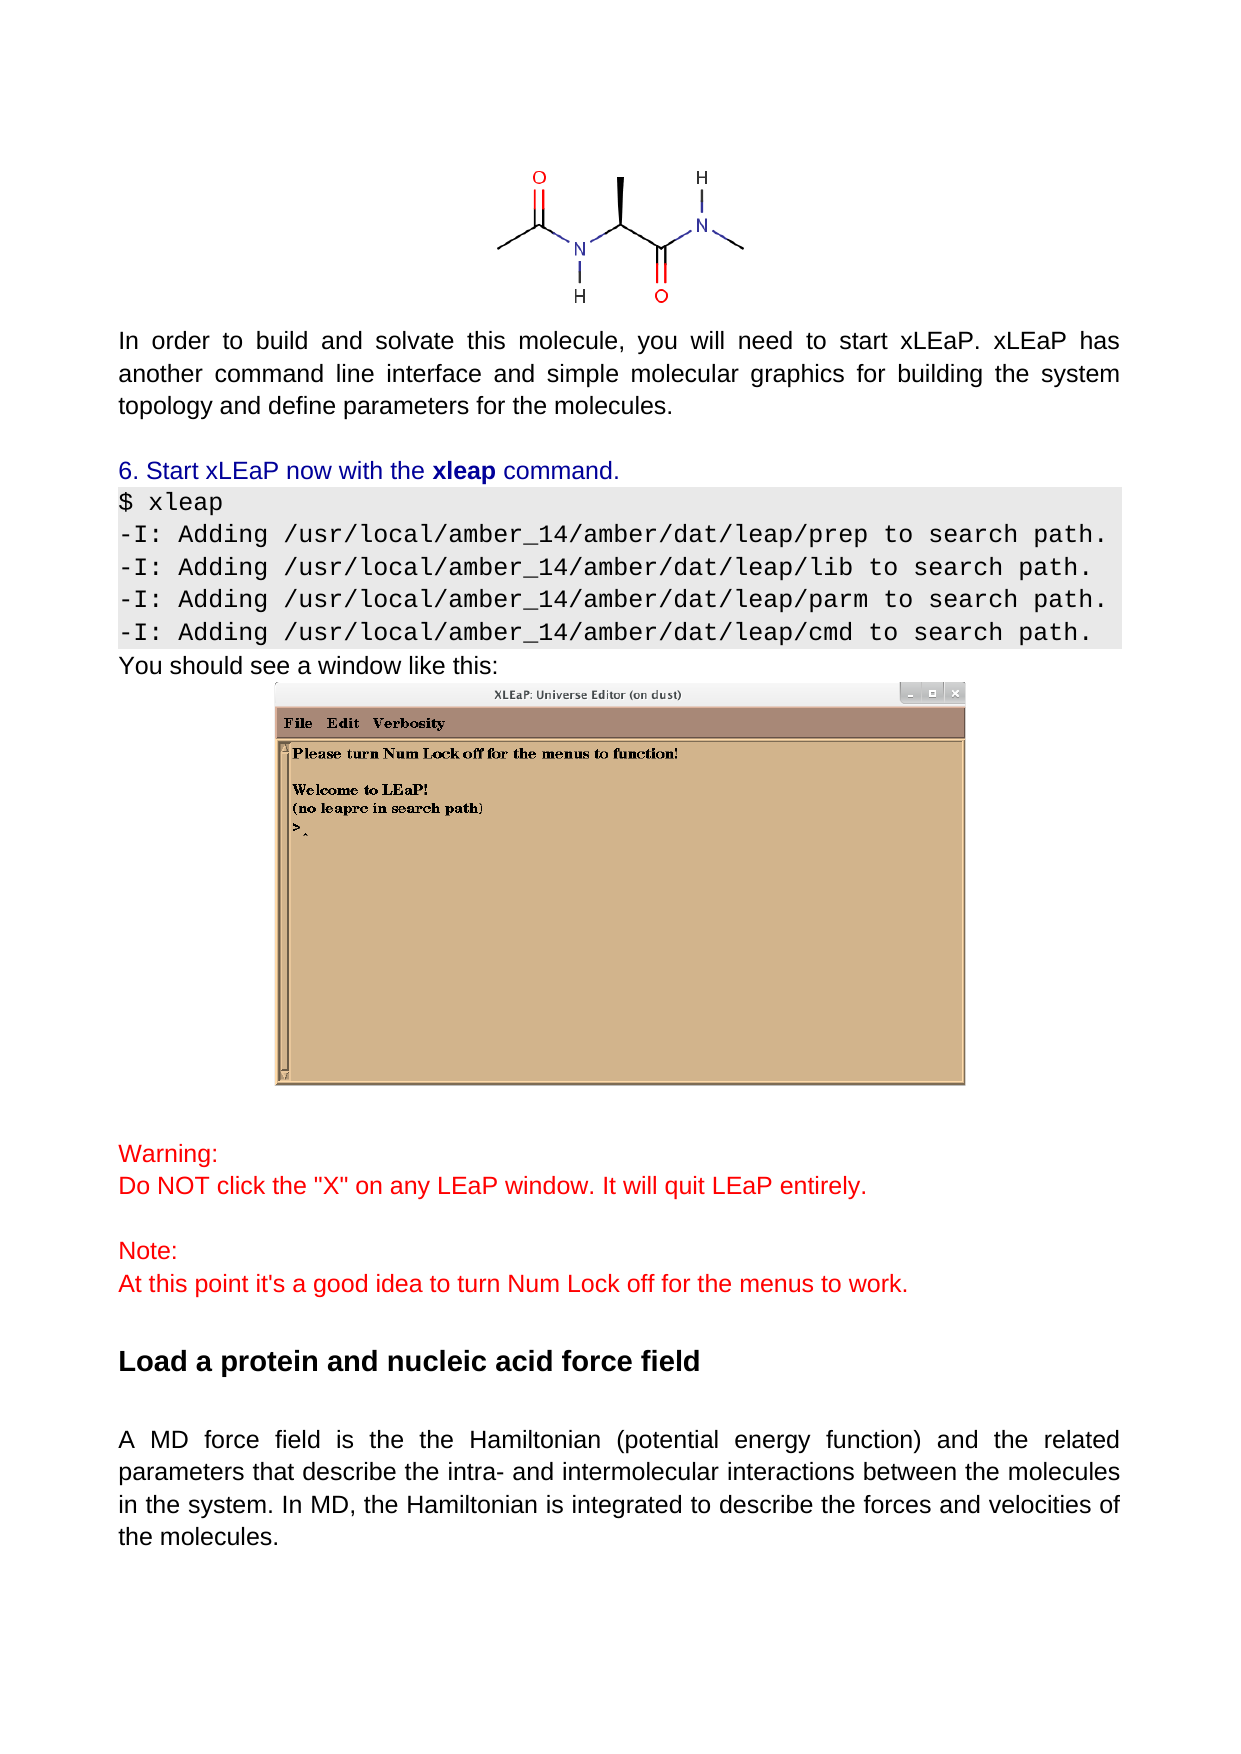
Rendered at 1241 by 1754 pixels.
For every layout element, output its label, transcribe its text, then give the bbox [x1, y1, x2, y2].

text Load a protein and nucleic acid force field [118, 1329, 1122, 1394]
text You should see a window like this: [118, 649, 1122, 682]
text In order to build and solvate this molecule, you will need to start xLEaP. xLEaP has another command line interface and simple molecular graphics for building the system topology and define parameters for the molecules. 6. Start xLEaP now with the xleap command. [118, 324, 1122, 487]
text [118, 1423, 1122, 1553]
picture [274, 682, 966, 1086]
picture [491, 162, 750, 319]
text $ xleap -I: Adding /usr/local/amber_14/amber/dat/leap/prep to search path. -I: Adding /usr/local/amber_14/amber/dat/leap/lib to search path. -I: Adding /usr/local/amber_14/amber/dat/leap/parm to search path. -I: Adding /usr/local/amber_14/amber/dat/leap/cmd to search path. [118, 487, 1122, 649]
text Warning: Do NOT click the "X" on any LEaP window. It will quit LEaP entirely. Note: At this point it's a good idea to turn Num Lock off for the menus to work. [118, 1104, 1122, 1299]
